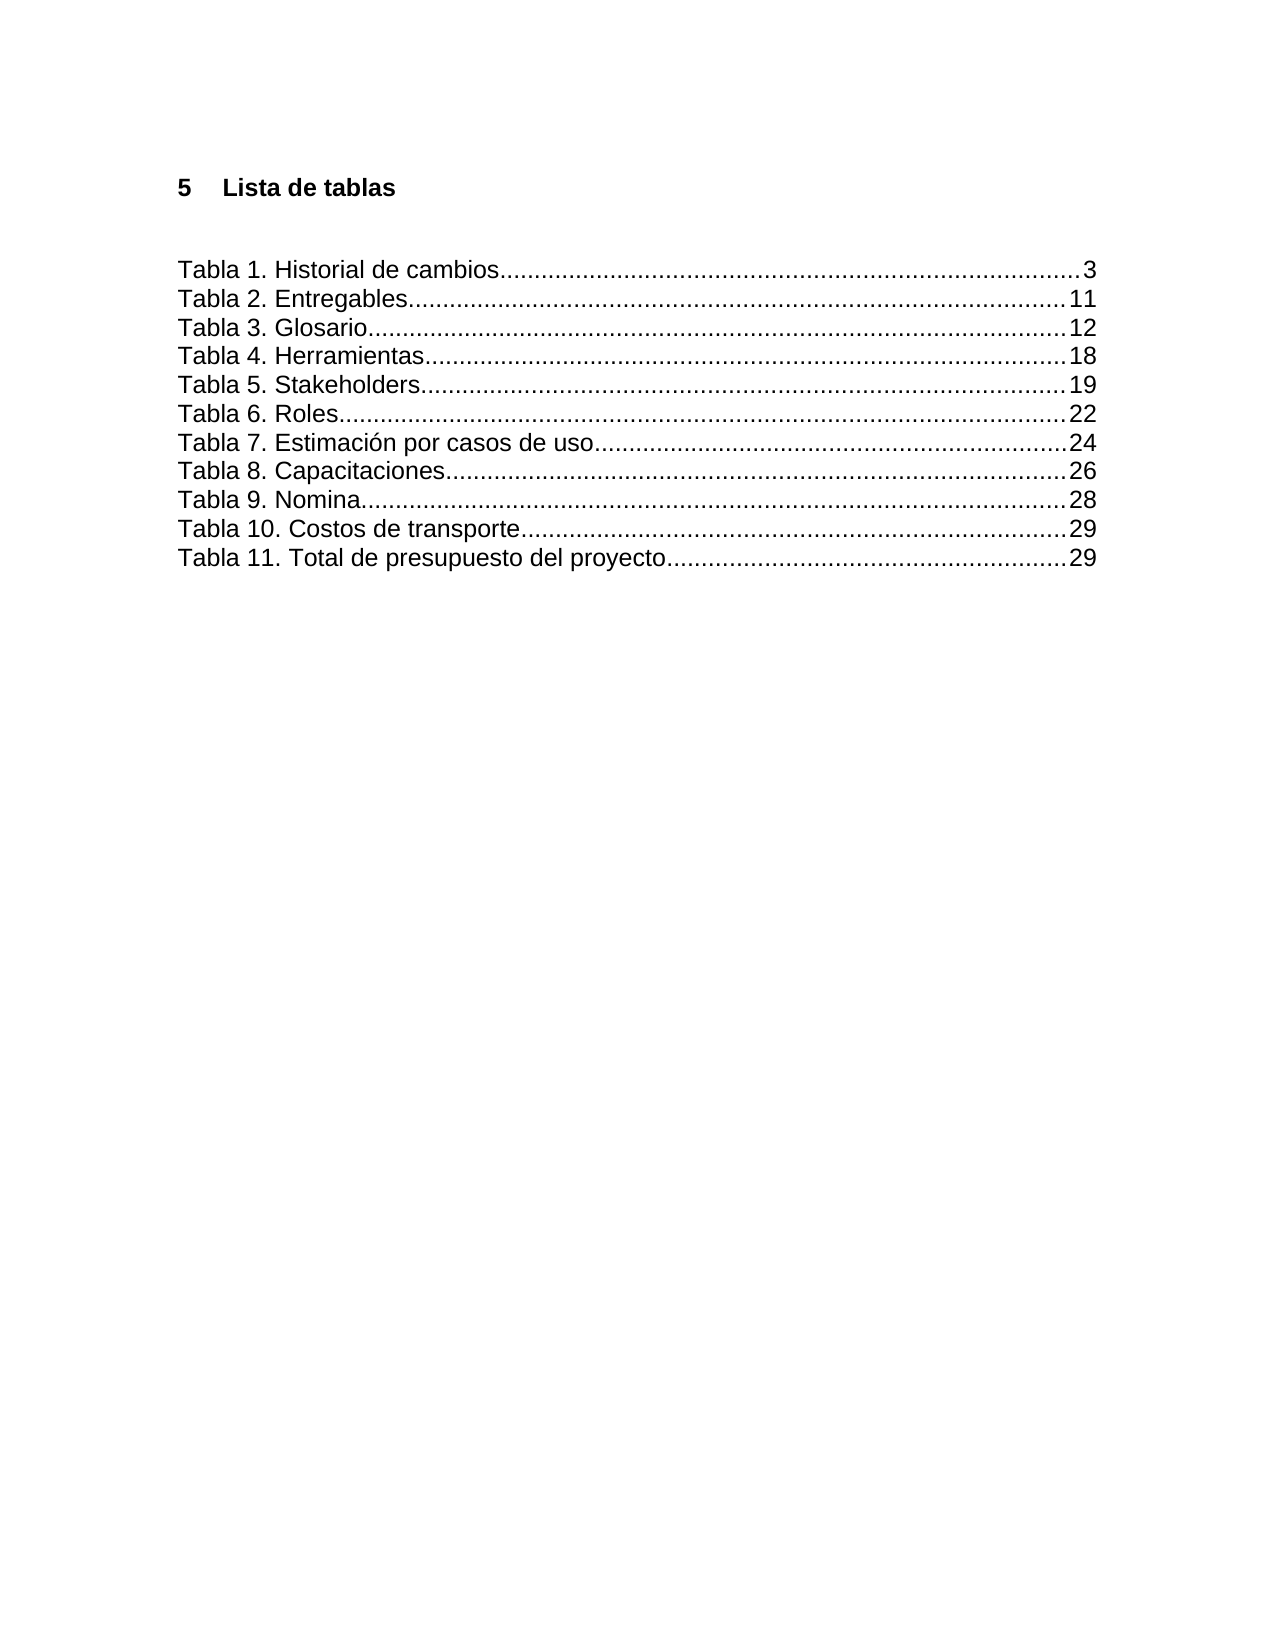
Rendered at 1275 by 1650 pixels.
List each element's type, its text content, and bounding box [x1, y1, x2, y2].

text Tabla 3. Glosario 12 [177, 313, 1098, 341]
text Tabla 5. Stakeholders 19 [177, 370, 1098, 399]
text Tabla 1. Historial de cambios 3 [177, 255, 1098, 284]
text Tabla 4. Herramientas 18 [177, 341, 1098, 370]
text Tabla 9. Nomina 28 [177, 485, 1098, 514]
text Tabla 6. Roles 22 [177, 399, 1098, 428]
text Tabla 2. Entregables 11 [177, 284, 1098, 313]
text Tabla 7. Estimación por casos de uso 24 [177, 428, 1098, 456]
text Tabla 8. Capacitaciones 26 [177, 456, 1098, 485]
text Tabla 11. Total de presupuesto del proyecto 29 [177, 543, 1098, 571]
subtitle Lista de tablas [177, 173, 1098, 201]
text Tabla 10. Costos de transporte 29 [177, 514, 1098, 543]
